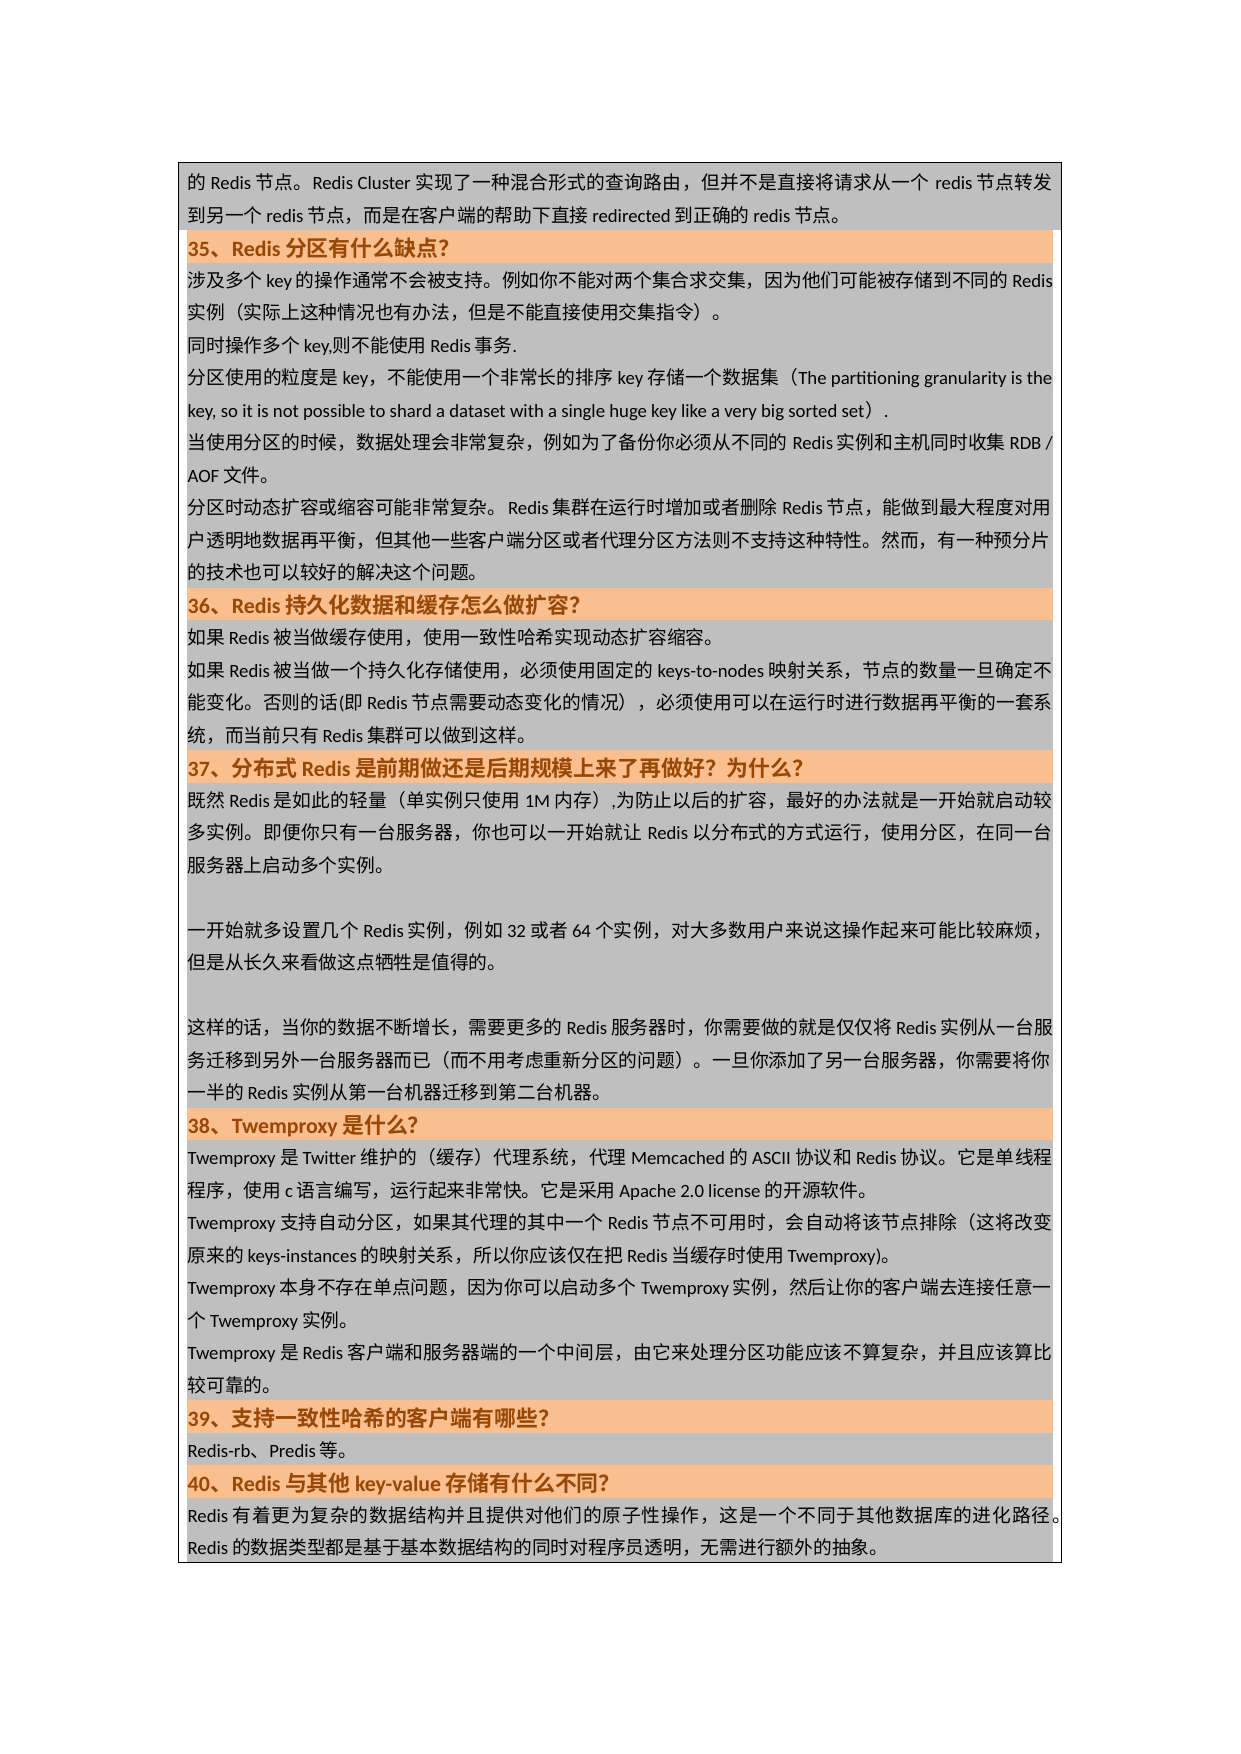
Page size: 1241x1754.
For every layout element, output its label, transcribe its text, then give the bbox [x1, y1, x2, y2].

text Twemproxy支持自动分区，如果其代理的其中一个Redis节点不可用时，会自动将该节点排除（这将改变原来的keys-instances的映射关系，所以你应该仅在把Redis当缓存时使用Twemproxy)。 [187, 1205, 1053, 1270]
text 36、Redis持久化数据和缓存怎么做扩容？ [187, 588, 1053, 620]
text 一开始就多设置几个Redis实例，例如32或者64个实例，对大多数用户来说这操作起来可能比较麻烦，但是从长久来看做这点牺牲是值得的。 [187, 913, 1053, 978]
text 这样的话，当你的数据不断增长，需要更多的Redis服务器时，你需要做的就是仅仅将Redis实例从一台服务迁移到另外一台服务器而已（而不用考虑重新分区的问题）。一旦你添加了另一台服务器，你需要将你一半的Redis实例从第一台机器迁移到第二台机器。 [187, 1010, 1053, 1108]
text Redis有着更为复杂的数据结构并且提供对他们的原子性操作，这是一个不同于其他数据库的进化路径。Redis的数据类型都是基于基本数据结构的同时对程序员透明，无需进行额外的抽象。 [187, 1498, 1053, 1562]
text 39、支持一致性哈希的客户端有哪些？ [187, 1400, 1053, 1433]
text 当使用分区的时候，数据处理会非常复杂，例如为了备份你必须从不同的Redis实例和主机同时收集RDB / AOF文件。 [187, 425, 1053, 490]
text 38、Twemproxy是什么？ [187, 1108, 1053, 1140]
text 分区使用的粒度是key，不能使用一个非常长的排序key存储一个数据集（The partitioning granularity is the key, so it is not possible to shard a dataset with a single huge key like a very big sorted set）. [187, 360, 1053, 425]
text 同时操作多个key,则不能使用Redis事务. [187, 328, 1053, 360]
text 如果Redis被当做一个持久化存储使用，必须使用固定的keys-to-nodes映射关系，节点的数量一旦确定不能变化。否则的话(即Redis节点需要动态变化的情况），必须使用可以在运行时进行数据再平衡的一套系统，而当前只有Redis集群可以做到这样。 [187, 653, 1053, 750]
text Twemproxy本身不存在单点问题，因为你可以启动多个Twemproxy实例，然后让你的客户端去连接任意一个Twemproxy实例。 [187, 1270, 1053, 1335]
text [179, 163, 1061, 230]
text 涉及多个key的操作通常不会被支持。例如你不能对两个集合求交集，因为他们可能被存储到不同的Redis实例（实际上这种情况也有办法，但是不能直接使用交集指令）。 [187, 263, 1053, 328]
text Redis-rb、Predis等。 [187, 1433, 1053, 1465]
text 分区时动态扩容或缩容可能非常复杂。Redis集群在运行时增加或者删除Redis节点，能做到最大程度对用户透明地数据再平衡，但其他一些客户端分区或者代理分区方法则不支持这种特性。然而，有一种预分片的技术也可以较好的解决这个问题。 [187, 490, 1053, 588]
text 37、分布式Redis是前期做还是后期规模上来了再做好？为什么？ [187, 750, 1053, 783]
text 如果Redis被当做缓存使用，使用一致性哈希实现动态扩容缩容。 [187, 620, 1053, 653]
text Twemproxy是Redis客户端和服务器端的一个中间层，由它来处理分区功能应该不算复杂，并且应该算比较可靠的。 [187, 1335, 1053, 1400]
text 40、Redis与其他key-value存储有什么不同？ [187, 1465, 1053, 1498]
text 35、Redis分区有什么缺点？ [187, 230, 1053, 263]
text Twemproxy是Twitter维护的（缓存）代理系统，代理Memcached的ASCII协议和Redis协议。它是单线程程序，使用c语言编写，运行起来非常快。它是采用Apache 2.0 license的开源软件。 [187, 1140, 1053, 1205]
text 既然Redis是如此的轻量（单实例只使用1M内存）,为防止以后的扩容，最好的办法就是一开始就启动较多实例。即便你只有一台服务器，你也可以一开始就让Redis以分布式的方式运行，使用分区，在同一台服务器上启动多个实例。 [187, 783, 1053, 880]
